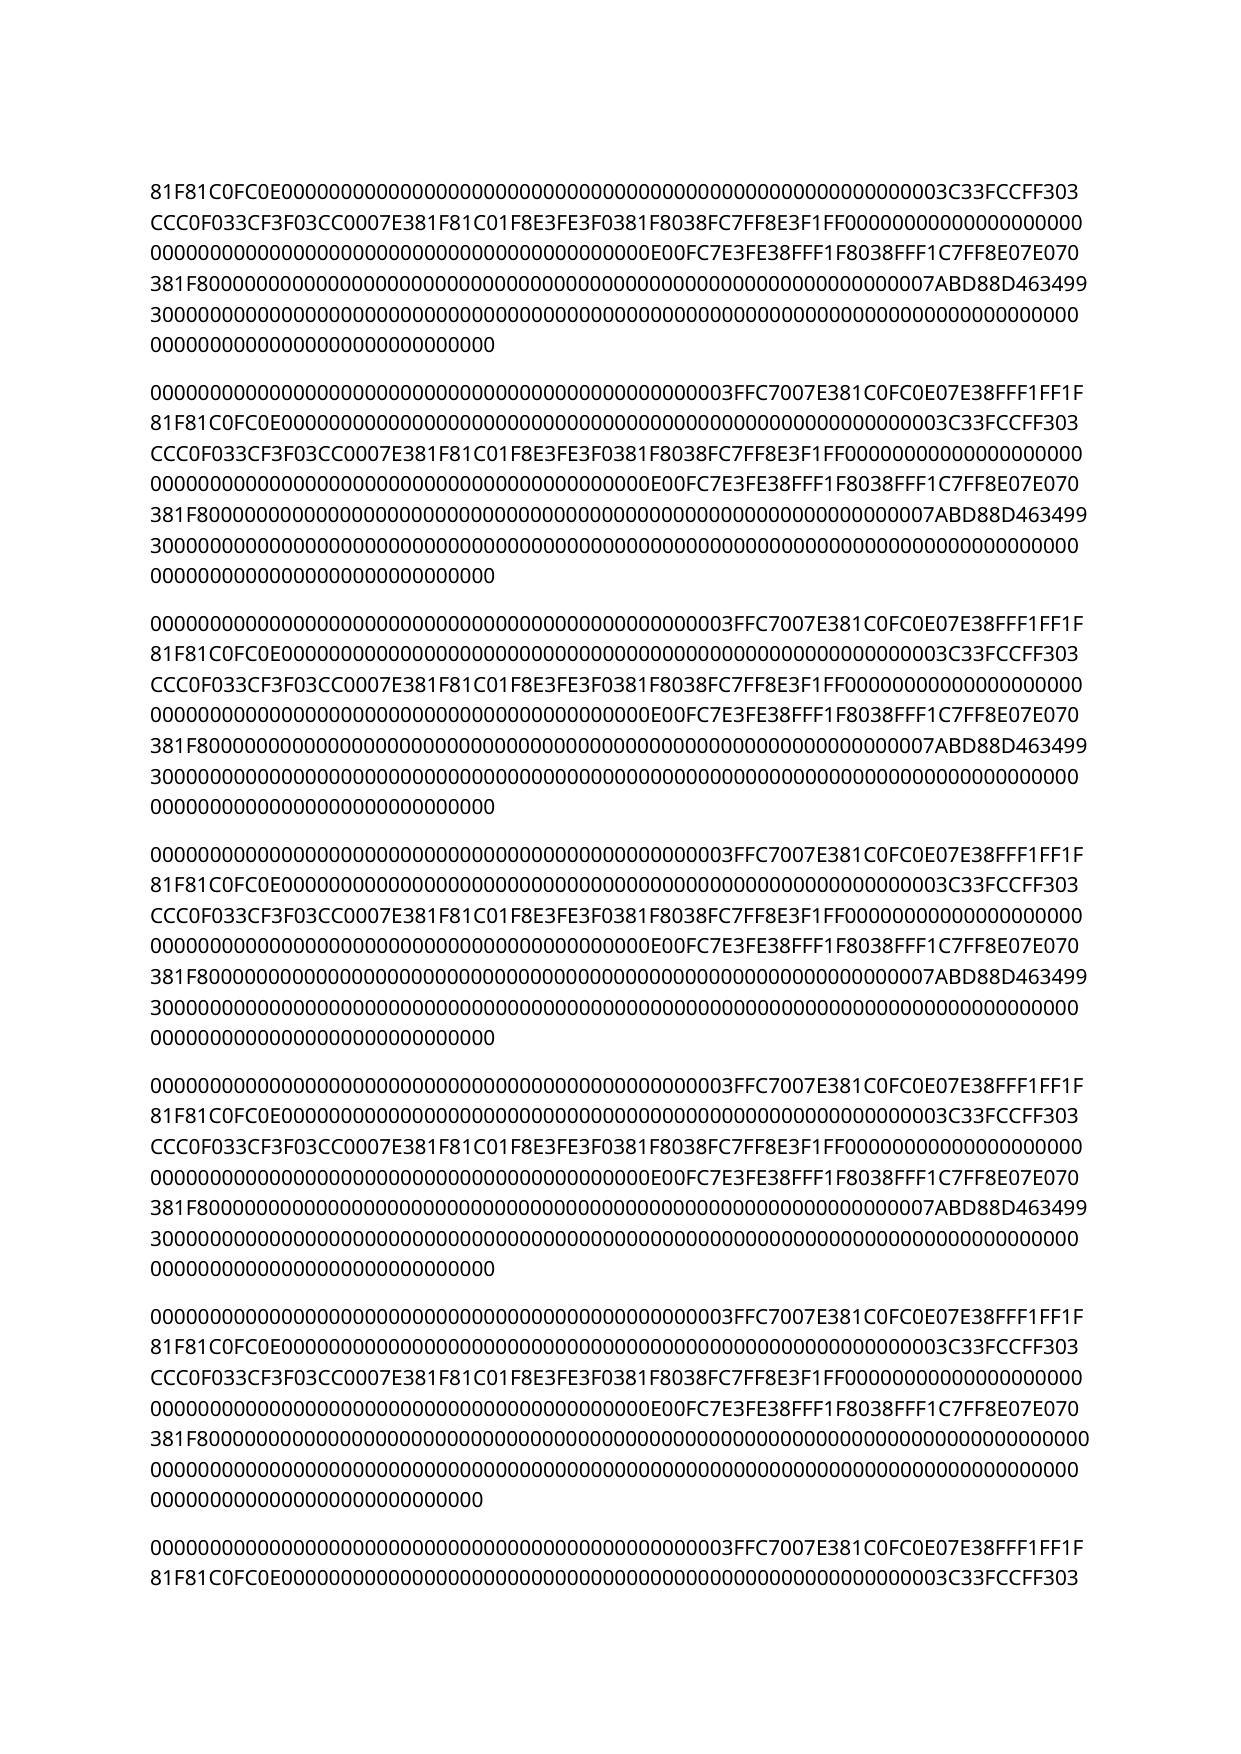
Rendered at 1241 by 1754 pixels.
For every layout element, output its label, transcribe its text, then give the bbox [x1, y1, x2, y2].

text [150, 177, 1090, 359]
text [150, 1533, 1090, 1592]
